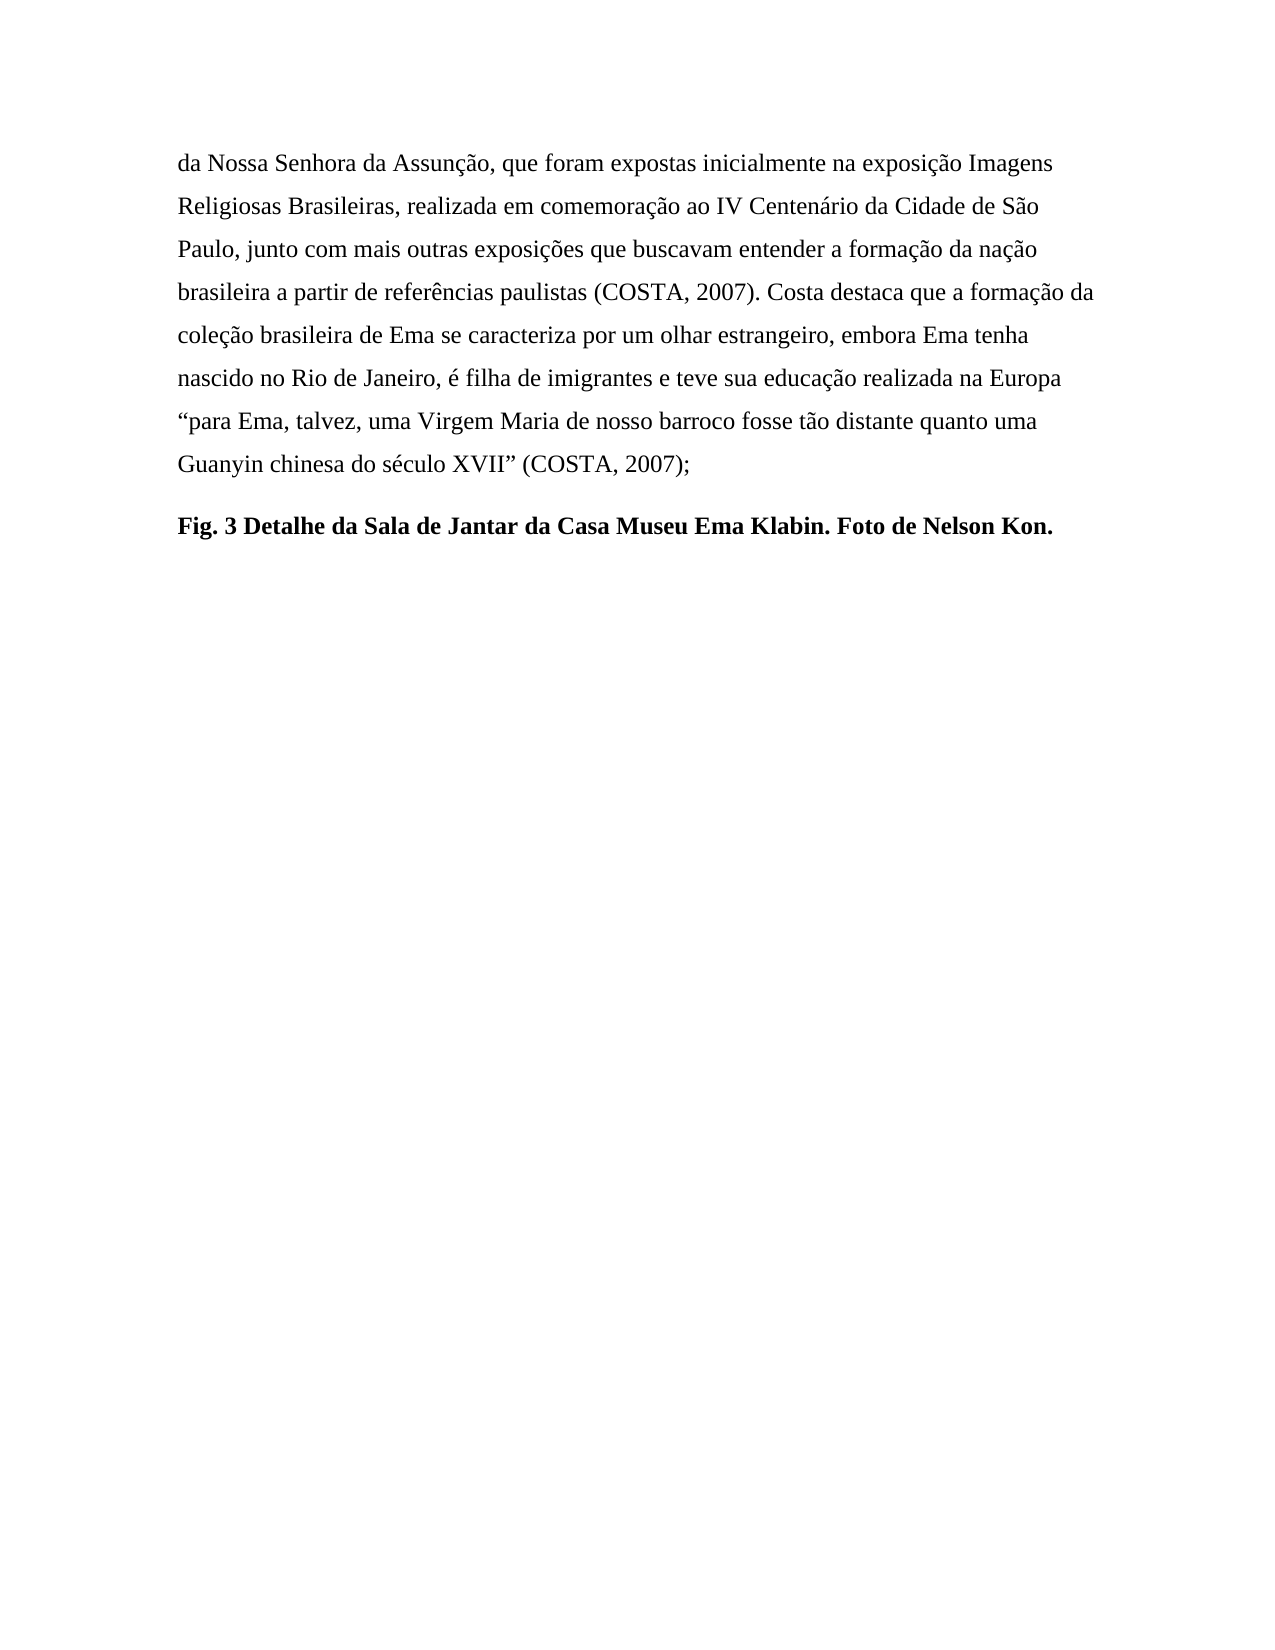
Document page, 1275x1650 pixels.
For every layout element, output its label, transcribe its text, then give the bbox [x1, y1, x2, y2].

text Fig. 3 Detalhe da Sala de Jantar da Casa Museu Ema Klabin. Foto de Nelson Kon. [177, 511, 1098, 540]
